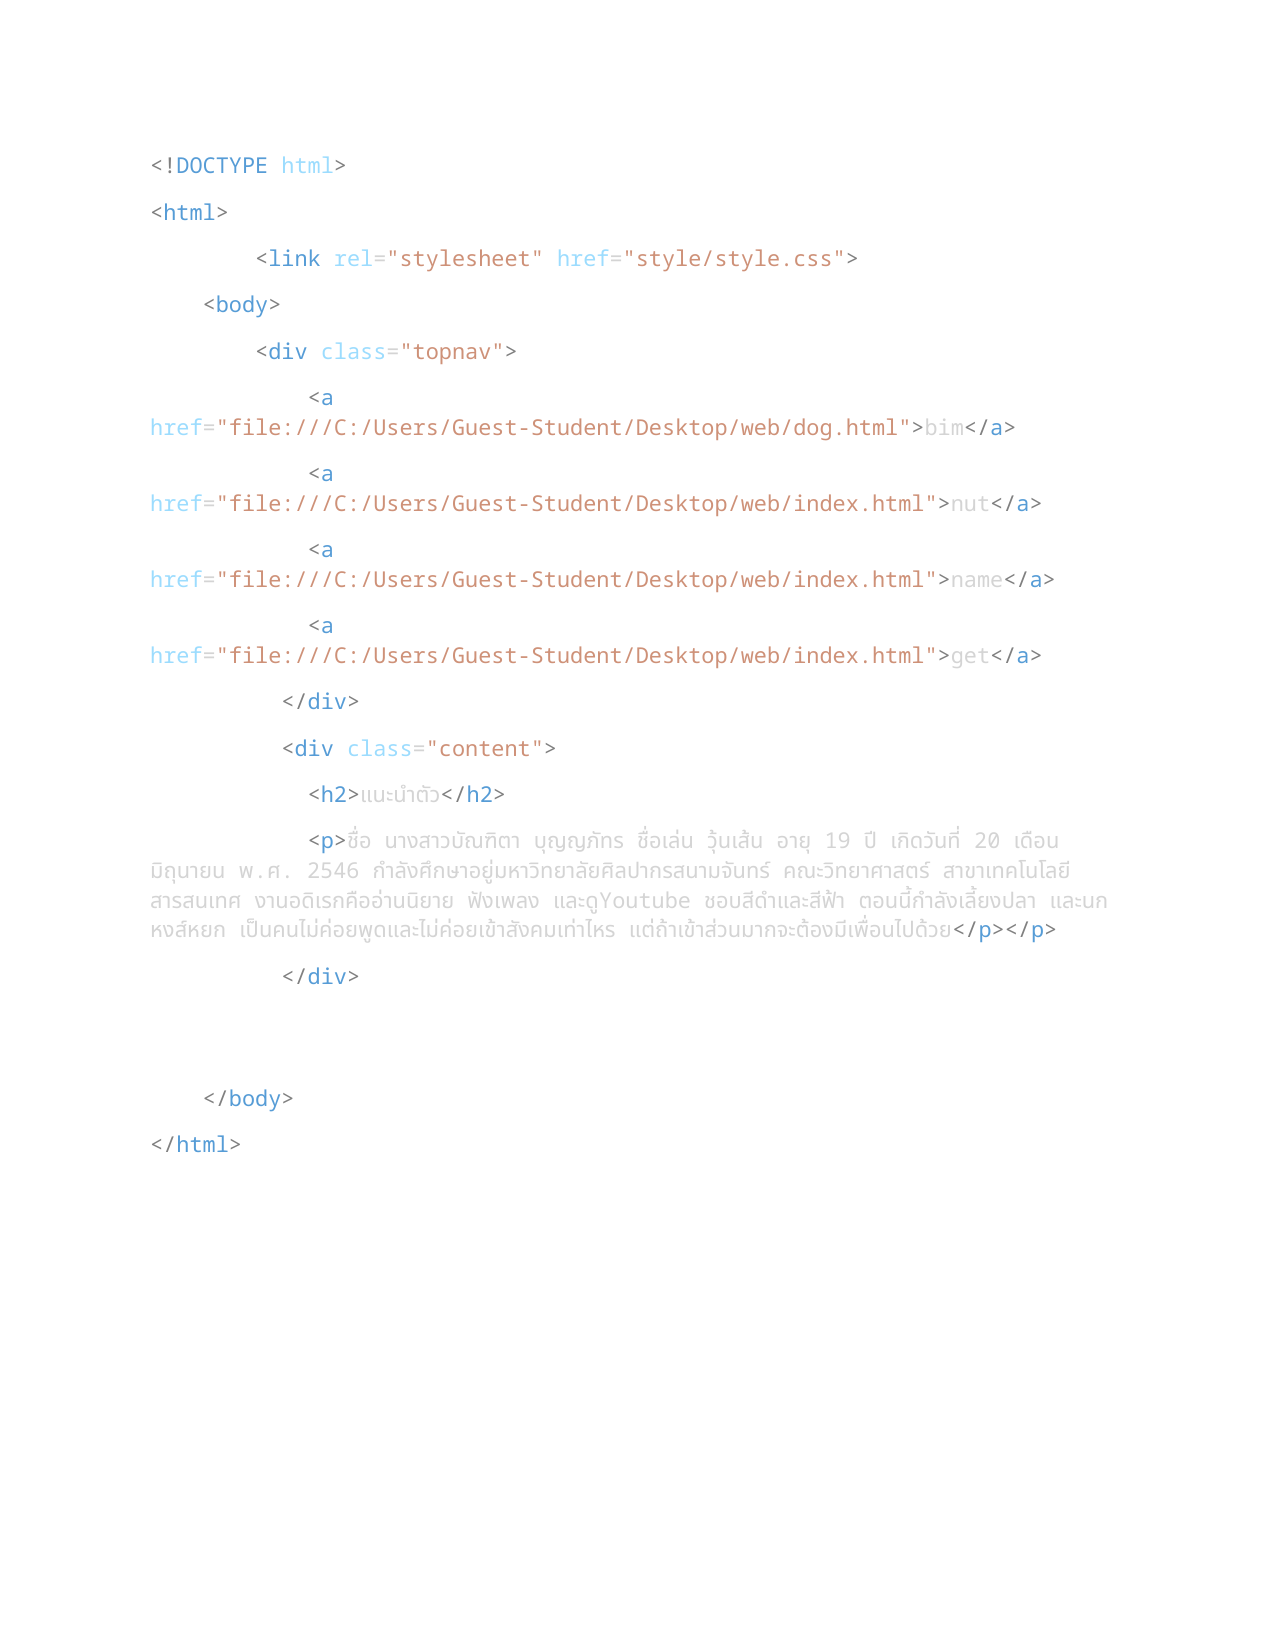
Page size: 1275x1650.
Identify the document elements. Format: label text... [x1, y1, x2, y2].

text </body> [150, 1083, 1125, 1112]
text <html> [150, 196, 1125, 226]
text <link rel="stylesheet" href="style/style.css"> [150, 243, 1125, 272]
text </html> [150, 1129, 1125, 1159]
text </div> [150, 686, 1125, 716]
text <a href="file:///C:/Users/Guest-Student/Desktop/web/index.html">name</a> [150, 534, 1125, 593]
text <p>ชื่อ นางสาวบัณฑิตา บุญญภัทร ชื่อเล่น วุ้นเส้น อายุ 19 ปี เกิดวันที่ 20 เดือนมิถุนายน พ.ศ. 2546 กำลังศึกษาอยู่มหาวิทยาลัยศิลปากรสนามจันทร์ คณะวิทยาศาสตร์ สาขาเทคโนโลยีสารสนเทศ งานอดิเรกคืออ่านนิยาย ฟังเพลง และดูYoutube ชอบสีดำและสีฟ้า ตอนนี้กำลังเลี้ยงปลา และนกหงส์หยก เป็นคนไม่ค่อยพูดและไม่ค่อยเข้าสังคมเท่าไหร แต่ถ้าเข้าส่วนมากจะต้องมีเพื่อนไปด้วย</p></p> [150, 825, 1125, 944]
text </div> [150, 960, 1125, 990]
text <div class="topnav"> [150, 335, 1125, 365]
text <a href="file:///C:/Users/Guest-Student/Desktop/web/index.html">get</a> [150, 610, 1125, 669]
text <div class="content"> [150, 732, 1125, 762]
text <a href="file:///C:/Users/Guest-Student/Desktop/web/index.html">nut</a> [150, 458, 1125, 517]
text <h2>แนะนำตัว</h2> [150, 779, 1125, 808]
text <a href="file:///C:/Users/Guest-Student/Desktop/web/dog.html">bim</a> [150, 382, 1125, 441]
text <!DOCTYPE html> [150, 150, 1125, 180]
text <body> [150, 289, 1125, 319]
